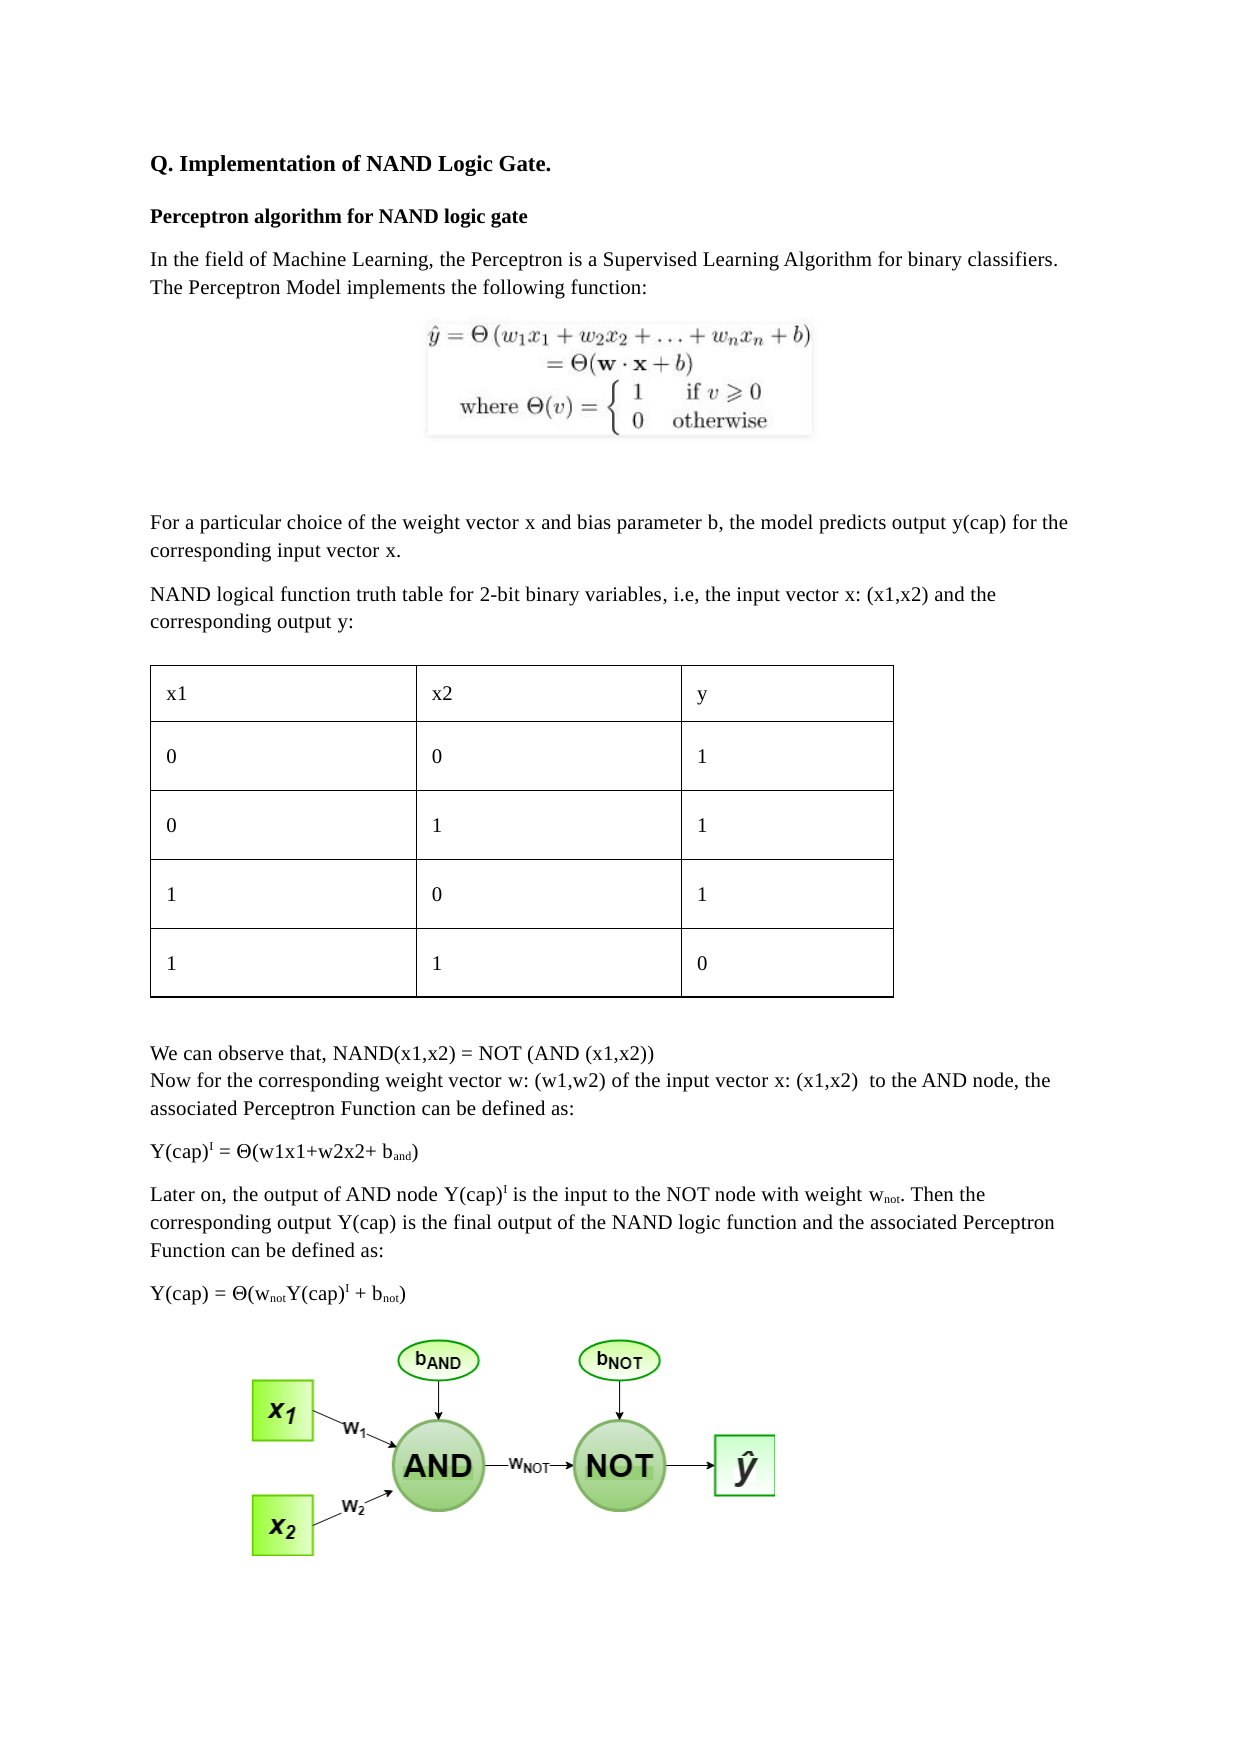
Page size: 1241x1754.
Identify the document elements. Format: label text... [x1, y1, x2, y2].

table_cell 1 [682, 791, 893, 859]
table_cell 0 [417, 722, 681, 790]
table_cell 0 [151, 791, 416, 859]
text Y(cap) = (wnotY(cap)I + bnot) [150, 1281, 1090, 1305]
table_cell 1 [151, 860, 416, 927]
text In the field of Machine Learning, the Perceptron is a Supervised Learning Algorithm for binary classifiers. The Perceptron Model implements the following function: [150, 247, 1090, 299]
text Y(cap)I = (w1x1+w2x2+ band) [150, 1139, 1090, 1163]
table_cell 1 [682, 860, 893, 927]
text Q. Implementation of NAND Logic Gate. [150, 150, 1090, 176]
text NAND logical function truth table for 2-bit binary variables, i.e, the input vector x: (x1,x2) and the corresponding output y: [150, 582, 1090, 633]
table_header x2 [417, 666, 681, 721]
table_cell 1 [151, 929, 416, 996]
picture [418, 317, 822, 444]
table_cell 1 [417, 929, 681, 996]
text Later on, the output of AND node Y(cap)I is the input to the NOT node with weight wnot. Then the corresponding output Y(cap) is the final output of the NAND logic function and the associated Perceptron Function can be defined as: [150, 1182, 1090, 1262]
text We can observe that, NAND(x1,x2) = NOT (AND (x1,x2)) Now for the corresponding weight vector w: (w1,w2) of the input vector x: (x1,x2) to the AND node, the associated Perceptron Function can be defined as: [150, 1041, 1090, 1120]
text For a particular choice of the weight vector x and bias parameter b, the model predicts output y(cap) for the corresponding input vector x. [150, 510, 1090, 562]
table_header y [682, 666, 893, 721]
table_cell 1 [417, 791, 681, 859]
text Perceptron algorithm for NAND logic gate [150, 204, 1090, 228]
picture [251, 1339, 775, 1556]
table_cell 1 [682, 722, 893, 790]
table_header x1 [151, 666, 416, 721]
table_cell 0 [682, 929, 893, 996]
table_cell 0 [151, 722, 416, 790]
table_cell 0 [417, 860, 681, 927]
